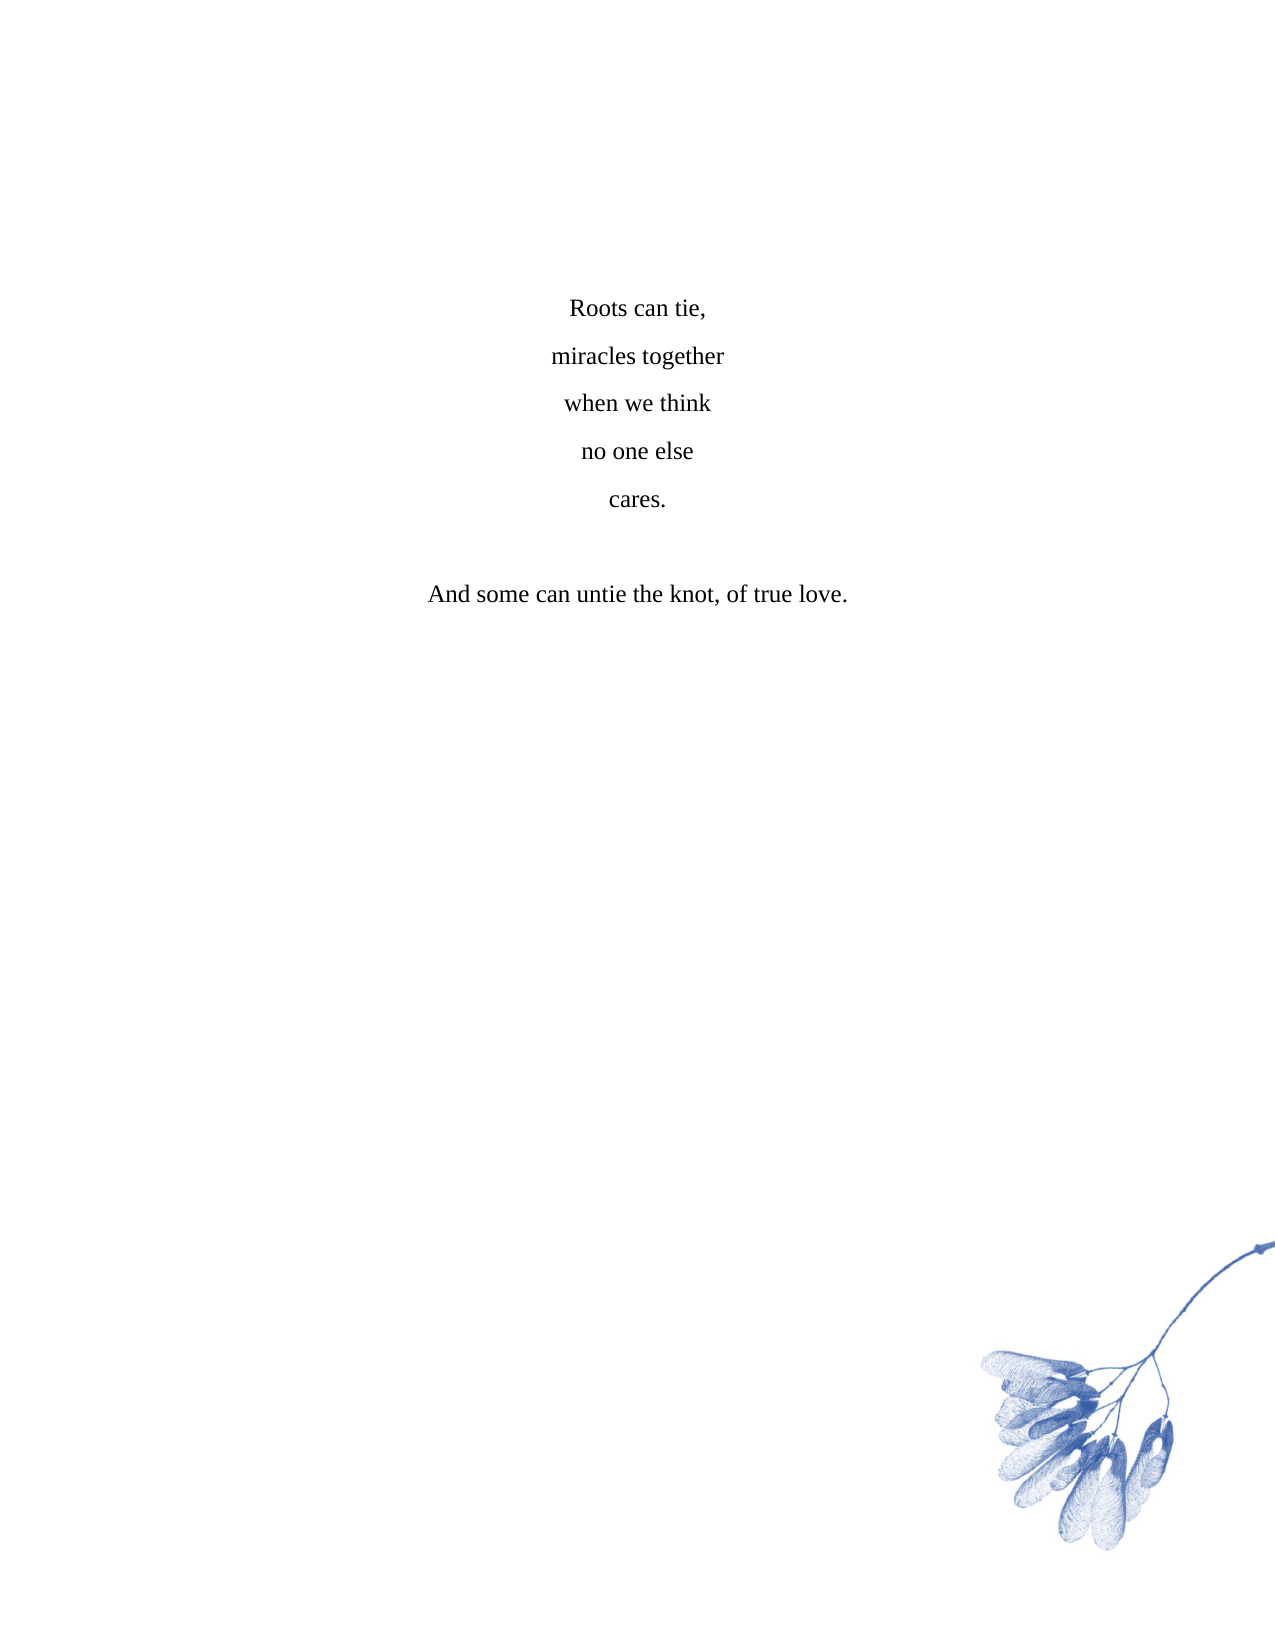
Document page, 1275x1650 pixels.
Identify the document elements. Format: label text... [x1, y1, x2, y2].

text cares. [150, 484, 1125, 513]
text Roots can tie, [150, 293, 1125, 322]
text miracles together [150, 341, 1125, 369]
text no one else [150, 436, 1125, 465]
text when we think [150, 388, 1125, 417]
text And some can untie the knot, of true love. [150, 579, 1125, 608]
